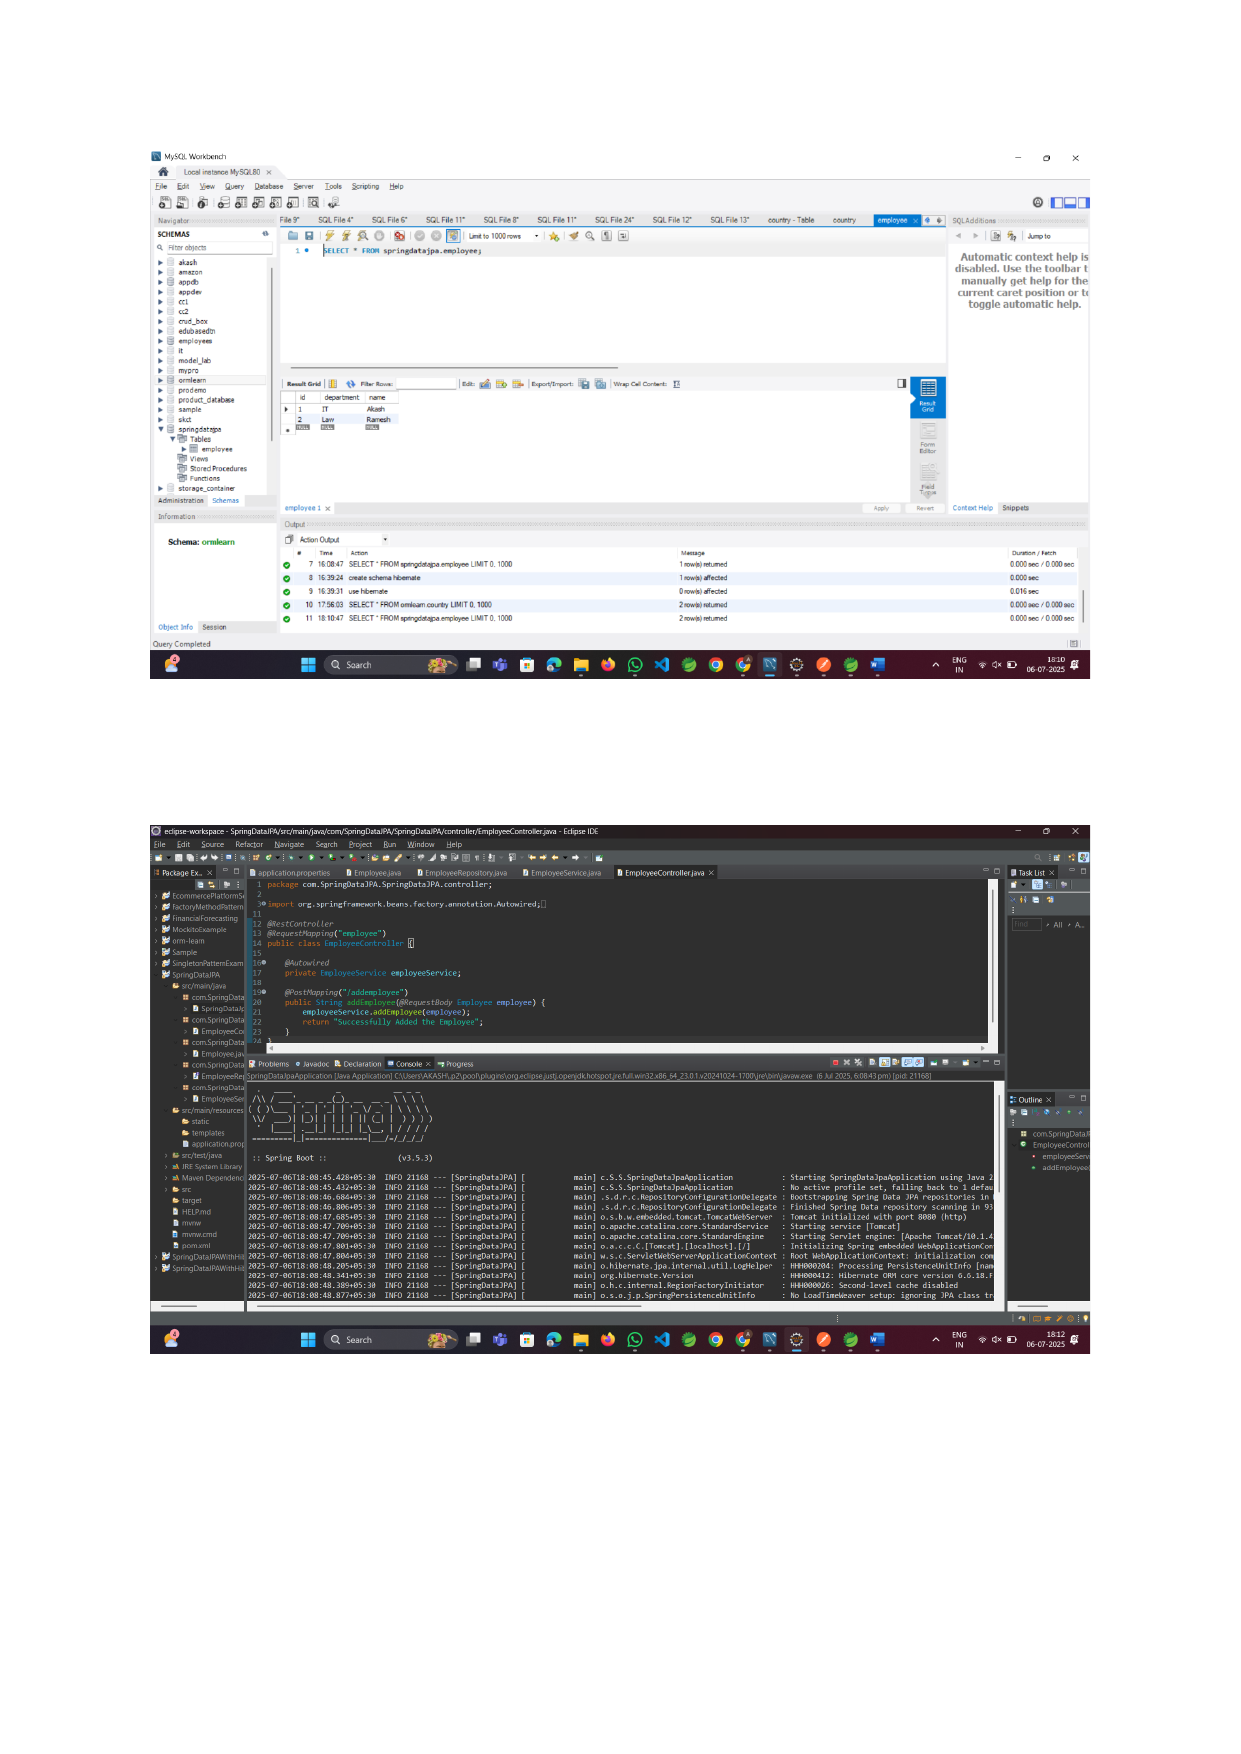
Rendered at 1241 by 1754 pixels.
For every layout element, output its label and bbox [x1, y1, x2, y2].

picture [150, 150, 1091, 679]
picture [150, 825, 1091, 1354]
